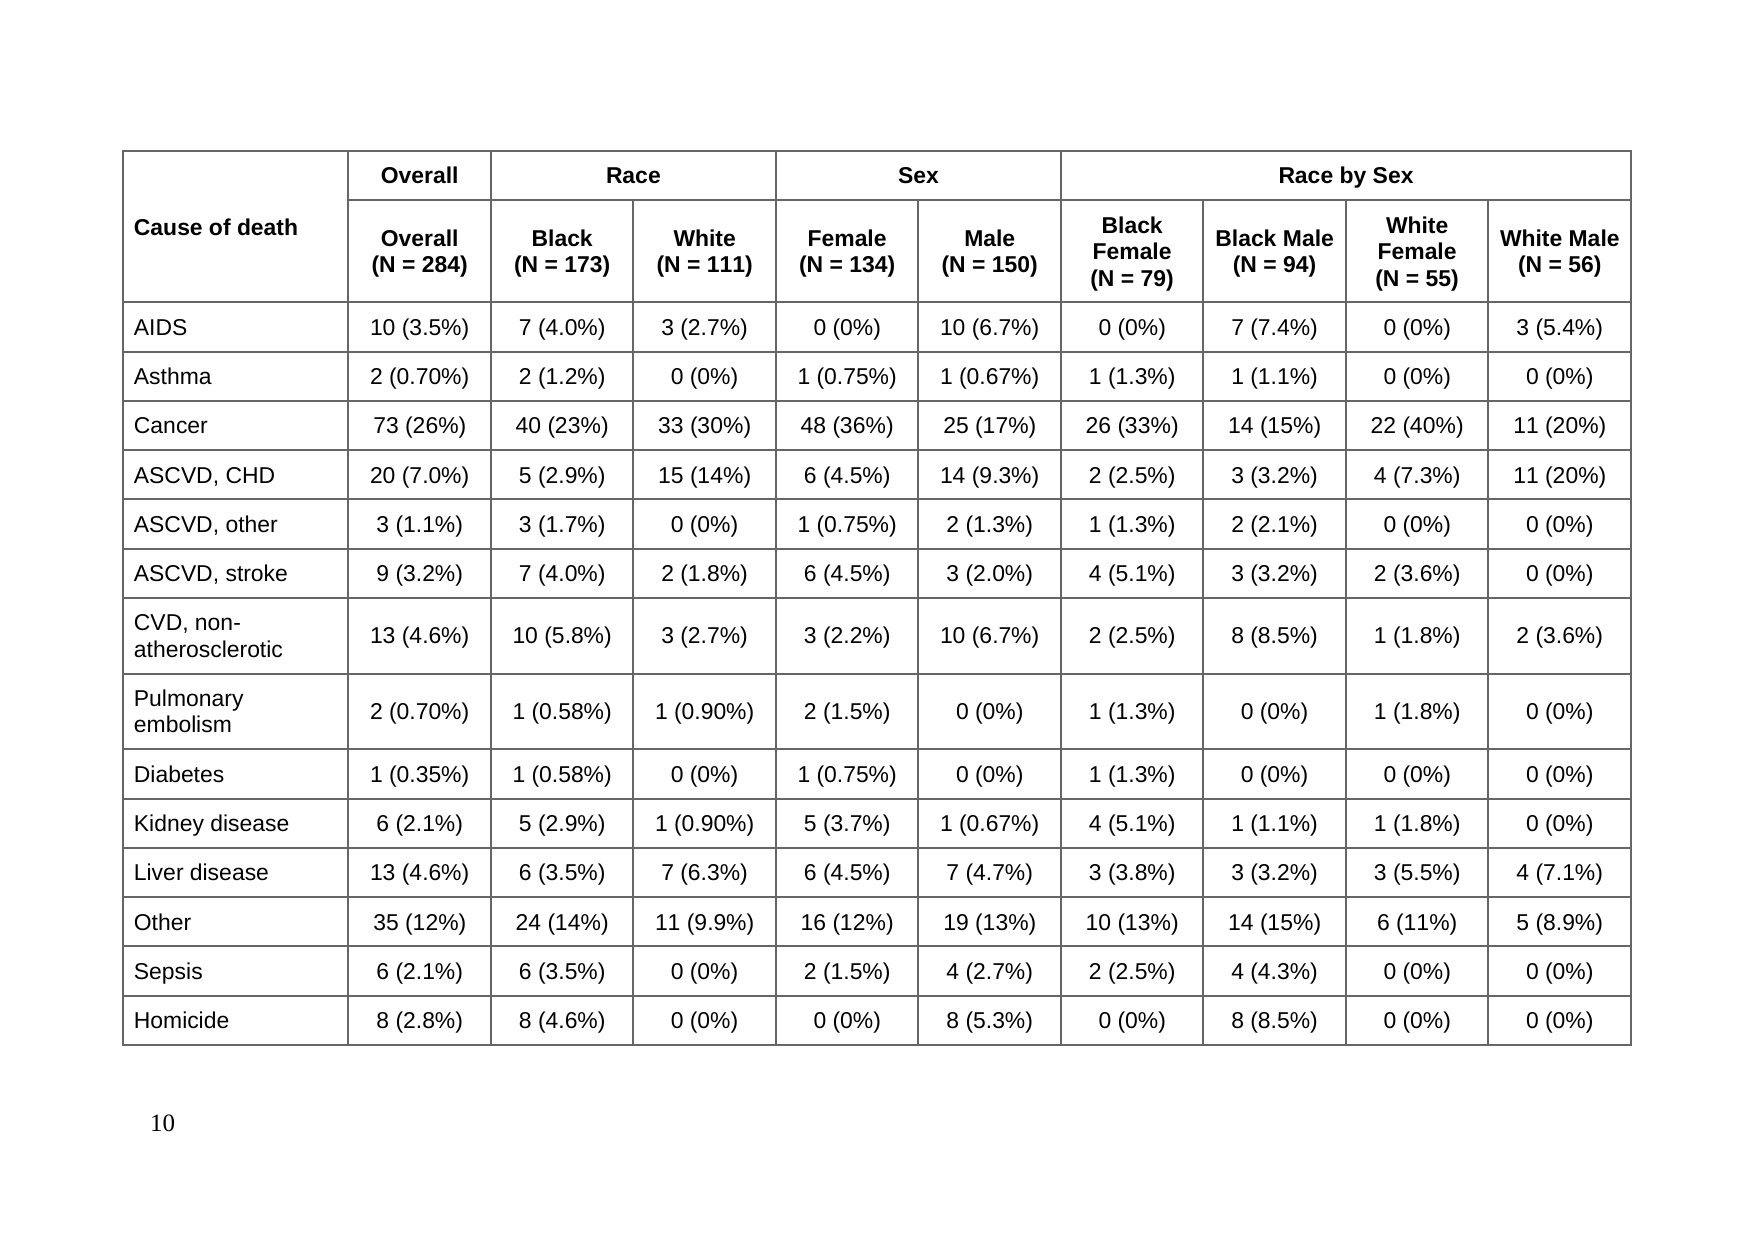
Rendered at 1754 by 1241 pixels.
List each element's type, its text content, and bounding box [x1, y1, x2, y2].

table_cell 8 (5.3%) [919, 997, 1060, 1044]
table_cell 3 (3.2%) [1204, 849, 1345, 896]
table_cell AIDS [124, 303, 347, 351]
table_cell 1 (1.3%) [1062, 675, 1202, 748]
table_cell 15 (14%) [634, 451, 775, 498]
table_cell 10 (5.8%) [492, 599, 632, 672]
table_cell 0 (0%) [634, 947, 775, 994]
table_cell 8 (4.6%) [492, 997, 632, 1044]
table_cell 2 (2.5%) [1062, 599, 1202, 672]
table_cell 13 (4.6%) [349, 849, 490, 896]
table_header Race [492, 152, 775, 199]
table_cell 3 (3.2%) [1204, 550, 1345, 597]
table_cell 0 (0%) [1489, 500, 1630, 548]
table_cell 2 (1.2%) [492, 353, 632, 400]
table_cell 2 (1.5%) [777, 675, 917, 748]
table_cell Kidney disease [124, 800, 347, 847]
table_cell Black Female (N = 79) [1062, 201, 1202, 301]
table_cell 10 (6.7%) [919, 303, 1060, 351]
table_cell 14 (15%) [1204, 898, 1345, 945]
table_header Sex [777, 152, 1060, 199]
table_cell 8 (2.8%) [349, 997, 490, 1044]
table_cell 5 (3.7%) [777, 800, 917, 847]
table_cell 2 (3.6%) [1347, 550, 1487, 597]
table_cell 6 (2.1%) [349, 800, 490, 847]
table_cell 2 (2.1%) [1204, 500, 1345, 548]
table_cell 0 (0%) [1204, 750, 1345, 797]
table_cell 0 (0%) [1489, 750, 1630, 797]
table_cell 3 (5.4%) [1489, 303, 1630, 351]
table_cell 0 (0%) [1347, 750, 1487, 797]
table_cell 4 (7.1%) [1489, 849, 1630, 896]
table_cell 0 (0%) [1489, 353, 1630, 400]
table_cell ASCVD, stroke [124, 550, 347, 597]
table_cell 2 (1.8%) [634, 550, 775, 597]
table_cell Sepsis [124, 947, 347, 994]
table_cell 3 (2.7%) [634, 303, 775, 351]
table_cell 7 (4.0%) [492, 550, 632, 597]
table_cell Overall (N = 284) [349, 201, 490, 301]
table_cell 5 (2.9%) [492, 451, 632, 498]
table_cell 1 (0.67%) [919, 800, 1060, 847]
table_cell 6 (4.5%) [777, 550, 917, 597]
table_cell 13 (4.6%) [349, 599, 490, 672]
table_cell 0 (0%) [634, 500, 775, 548]
table_cell Male (N = 150) [919, 201, 1060, 301]
table_cell 1 (0.75%) [777, 353, 917, 400]
table_cell 3 (5.5%) [1347, 849, 1487, 896]
table_cell 1 (1.3%) [1062, 500, 1202, 548]
table_header Cause of death [124, 152, 347, 301]
table_cell 1 (0.67%) [919, 353, 1060, 400]
table_header Race by Sex [1062, 152, 1630, 199]
table_cell 1 (1.3%) [1062, 353, 1202, 400]
table_cell 0 (0%) [919, 750, 1060, 797]
table_cell 0 (0%) [1062, 303, 1202, 351]
table_cell 0 (0%) [634, 997, 775, 1044]
table_cell 40 (23%) [492, 402, 632, 449]
table_cell White (N = 111) [634, 201, 775, 301]
table_cell CVD, non-atherosclerotic [124, 599, 347, 672]
table_cell 5 (8.9%) [1489, 898, 1630, 945]
table_cell 3 (3.8%) [1062, 849, 1202, 896]
table_cell 16 (12%) [777, 898, 917, 945]
table_cell 6 (4.5%) [777, 451, 917, 498]
table_cell 1 (1.8%) [1347, 675, 1487, 748]
table_cell 4 (7.3%) [1347, 451, 1487, 498]
table_cell 8 (8.5%) [1204, 599, 1345, 672]
table_cell 0 (0%) [777, 303, 917, 351]
table_cell 0 (0%) [1347, 997, 1487, 1044]
table_cell 73 (26%) [349, 402, 490, 449]
table_cell 26 (33%) [1062, 402, 1202, 449]
table_cell Cancer [124, 402, 347, 449]
table_cell 2 (0.70%) [349, 675, 490, 748]
table_cell Female (N = 134) [777, 201, 917, 301]
table_cell 0 (0%) [1347, 353, 1487, 400]
table_cell 2 (1.3%) [919, 500, 1060, 548]
table_cell 3 (2.7%) [634, 599, 775, 672]
table_cell 6 (3.5%) [492, 849, 632, 896]
table_cell 19 (13%) [919, 898, 1060, 945]
table_cell 4 (5.1%) [1062, 800, 1202, 847]
table_cell 0 (0%) [634, 750, 775, 797]
table_cell 11 (20%) [1489, 451, 1630, 498]
table_cell 5 (2.9%) [492, 800, 632, 847]
table_cell 3 (1.7%) [492, 500, 632, 548]
table_cell 4 (5.1%) [1062, 550, 1202, 597]
table_cell 4 (2.7%) [919, 947, 1060, 994]
table_cell 2 (0.70%) [349, 353, 490, 400]
table_cell 3 (2.0%) [919, 550, 1060, 597]
table_cell Diabetes [124, 750, 347, 797]
table_cell 11 (20%) [1489, 402, 1630, 449]
table_cell 2 (2.5%) [1062, 451, 1202, 498]
table_cell 0 (0%) [1204, 675, 1345, 748]
table_cell 4 (4.3%) [1204, 947, 1345, 994]
table_cell Homicide [124, 997, 347, 1044]
table_cell 24 (14%) [492, 898, 632, 945]
table_cell 1 (0.75%) [777, 500, 917, 548]
table_cell 8 (8.5%) [1204, 997, 1345, 1044]
table_cell 0 (0%) [1347, 947, 1487, 994]
table_cell 1 (0.90%) [634, 675, 775, 748]
table_cell 1 (1.1%) [1204, 800, 1345, 847]
table_cell 22 (40%) [1347, 402, 1487, 449]
table_cell 35 (12%) [349, 898, 490, 945]
table_cell 3 (3.2%) [1204, 451, 1345, 498]
table_cell 1 (1.8%) [1347, 599, 1487, 672]
table_cell 14 (9.3%) [919, 451, 1060, 498]
table_cell Pulmonary embolism [124, 675, 347, 748]
table_cell 2 (1.5%) [777, 947, 917, 994]
table_cell 7 (4.0%) [492, 303, 632, 351]
table_cell 9 (3.2%) [349, 550, 490, 597]
table_cell Other [124, 898, 347, 945]
table_cell 6 (3.5%) [492, 947, 632, 994]
table_cell 20 (7.0%) [349, 451, 490, 498]
table_cell 6 (2.1%) [349, 947, 490, 994]
table_cell ASCVD, CHD [124, 451, 347, 498]
table_cell ASCVD, other [124, 500, 347, 548]
table_cell 0 (0%) [634, 353, 775, 400]
table_cell 1 (1.1%) [1204, 353, 1345, 400]
table_cell 0 (0%) [1489, 997, 1630, 1044]
table_cell 11 (9.9%) [634, 898, 775, 945]
table_cell 14 (15%) [1204, 402, 1345, 449]
table_cell 0 (0%) [1489, 947, 1630, 994]
table_cell White Male (N = 56) [1489, 201, 1630, 301]
table_cell 6 (11%) [1347, 898, 1487, 945]
table_cell 33 (30%) [634, 402, 775, 449]
table_cell 1 (0.58%) [492, 750, 632, 797]
table_cell 10 (6.7%) [919, 599, 1060, 672]
table_cell 0 (0%) [1062, 997, 1202, 1044]
table_cell 1 (0.90%) [634, 800, 775, 847]
table_cell 0 (0%) [1489, 550, 1630, 597]
table_cell 1 (1.8%) [1347, 800, 1487, 847]
table_header Overall [349, 152, 490, 199]
table_cell 48 (36%) [777, 402, 917, 449]
table_cell 6 (4.5%) [777, 849, 917, 896]
table_cell 7 (6.3%) [634, 849, 775, 896]
table_cell Black Male (N = 94) [1204, 201, 1345, 301]
table_cell Asthma [124, 353, 347, 400]
table_cell 0 (0%) [1489, 800, 1630, 847]
table_cell 1 (0.75%) [777, 750, 917, 797]
table_cell 0 (0%) [1489, 675, 1630, 748]
table_cell 2 (2.5%) [1062, 947, 1202, 994]
table_cell 3 (1.1%) [349, 500, 490, 548]
table_cell Black (N = 173) [492, 201, 632, 301]
table_cell 0 (0%) [777, 997, 917, 1044]
table_cell 25 (17%) [919, 402, 1060, 449]
table_cell 1 (0.35%) [349, 750, 490, 797]
table_cell White Female (N = 55) [1347, 201, 1487, 301]
table_cell 0 (0%) [1347, 303, 1487, 351]
table_cell 3 (2.2%) [777, 599, 917, 672]
table_cell Liver disease [124, 849, 347, 896]
table_cell 0 (0%) [1347, 500, 1487, 548]
table_cell 7 (4.7%) [919, 849, 1060, 896]
table_cell 2 (3.6%) [1489, 599, 1630, 672]
table_cell 1 (1.3%) [1062, 750, 1202, 797]
table_cell 0 (0%) [919, 675, 1060, 748]
table_cell 10 (3.5%) [349, 303, 490, 351]
table_cell 10 (13%) [1062, 898, 1202, 945]
table_cell 1 (0.58%) [492, 675, 632, 748]
table_cell 7 (7.4%) [1204, 303, 1345, 351]
